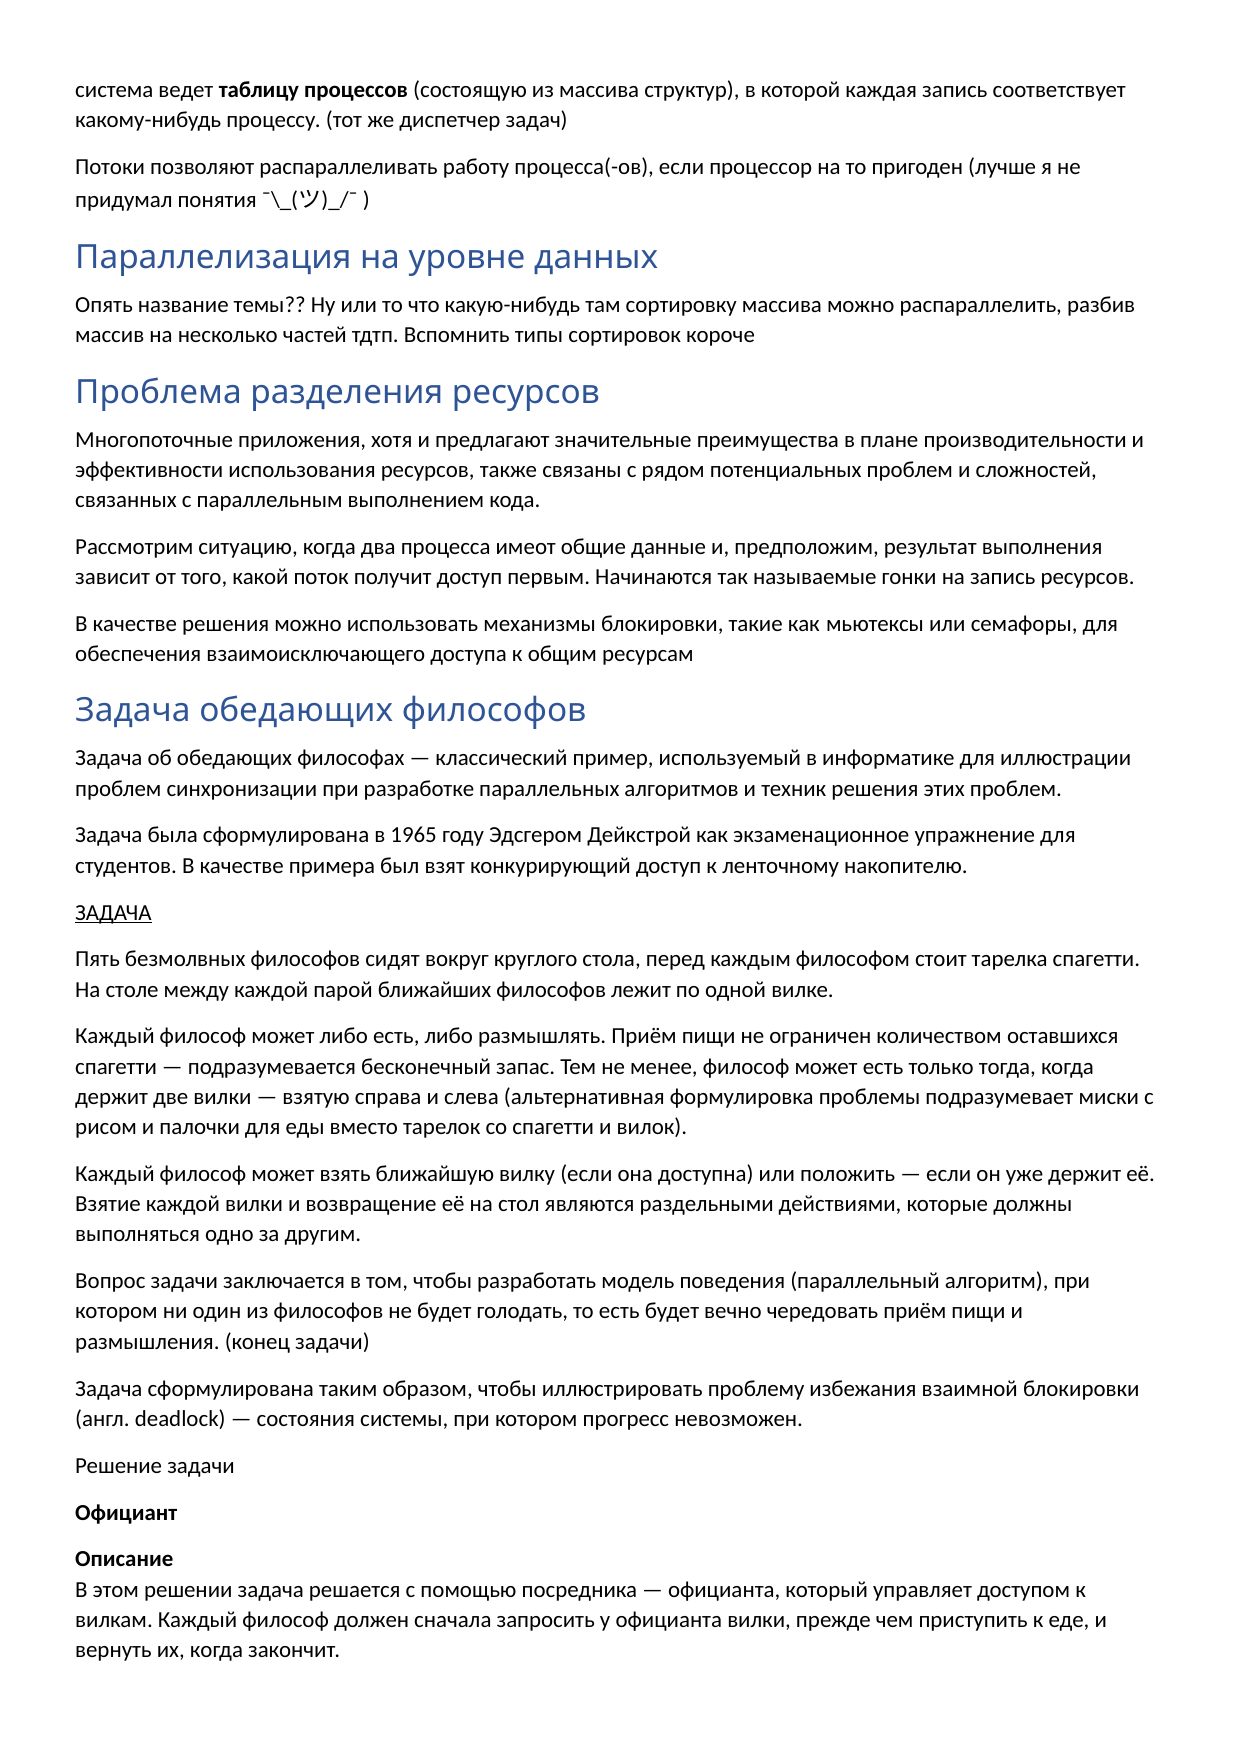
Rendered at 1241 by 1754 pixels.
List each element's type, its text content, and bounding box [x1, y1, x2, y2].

text Решение задачи [75, 1451, 1165, 1479]
text Описание В этом решении задача решается с помощью посредника — официанта, который управляет доступом к вилкам. Каждый философ должен сначала запросить у официанта вилки, прежде чем приступить к еде, и вернуть их, когда закончит. [75, 1544, 1165, 1663]
text Задача сформулирована таким образом, чтобы иллюстрировать проблему избежания взаимной блокировки (англ. deadlock) — состояния системы, при котором прогресс невозможен. [75, 1374, 1165, 1432]
text Потоки позволяют распараллеливать работу процесса(-ов), если процессор на то пригоден (лучше я не придумал понятия ¯\_(ツ)_/¯ ) [75, 152, 1165, 214]
text Официант [75, 1498, 1165, 1526]
subtitle Параллелизация на уровне данных [75, 233, 1165, 278]
subtitle Задача обедающих философов [75, 686, 1165, 732]
text Многопоточные приложения, хотя и предлагают значительные преимущества в плане производительности и эффективности использования ресурсов, также связаны с рядом потенциальных проблем и сложностей, связанных с параллельным выполнением кода. [75, 425, 1165, 513]
subtitle Проблема разделения ресурсов [75, 367, 1165, 413]
text Пять безмолвных философов сидят вокруг круглого стола, перед каждым философом стоит тарелка спагетти. На столе между каждой парой ближайших философов лежит по одной вилке. [75, 944, 1165, 1003]
text Рассмотрим ситуацию, когда два процесса имеот общие данные и, предположим, результат выполнения зависит от того, какой поток получит доступ первым. Начинаются так называемые гонки на запись ресурсов. [75, 532, 1165, 590]
text В качестве решения можно использовать механизмы блокировки, такие как мьютексы или семафоры, для обеспечения взаимоисключающего доступа к общим ресурсам [75, 609, 1165, 667]
text Задача об обедающих философах — классический пример, используемый в информатике для иллюстрации проблем синхронизации при разработке параллельных алгоритмов и техник решения этих проблем. [75, 743, 1165, 802]
text Каждый философ может либо есть, либо размышлять. Приём пищи не ограничен количеством оставшихся спагетти — подразумевается бесконечный запас. Тем не менее, философ может есть только тогда, когда держит две вилки — взятую справа и слева (альтернативная формулировка проблемы подразумевает миски с рисом и палочки для еды вместо тарелок со спагетти и вилок). [75, 1022, 1165, 1140]
text Каждый философ может взять ближайшую вилку (если она доступна) или положить — если он уже держит её. Взятие каждой вилки и возвращение её на стол являются раздельными действиями, которые должны выполняться одно за другим. [75, 1159, 1165, 1247]
text ЗАДАЧА [75, 898, 1165, 926]
text Вопрос задачи заключается в том, чтобы разработать модель поведения (параллельный алгоритм), при котором ни один из философов не будет голодать, то есть будет вечно чередовать приём пищи и размышления. (конец задачи) [75, 1266, 1165, 1355]
text Задача была сформулирована в 1965 году Эдсгером Дейкстрой как экзаменационное упражнение для студентов. В качестве примера был взят конкурирующий доступ к ленточному накопителю. [75, 821, 1165, 879]
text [75, 75, 1165, 133]
text Опять название темы?? Ну или то что какую-нибудь там сортировку массива можно распараллелить, разбив массив на несколько частей тдтп. Вспомнить типы сортировок короче [75, 290, 1165, 348]
